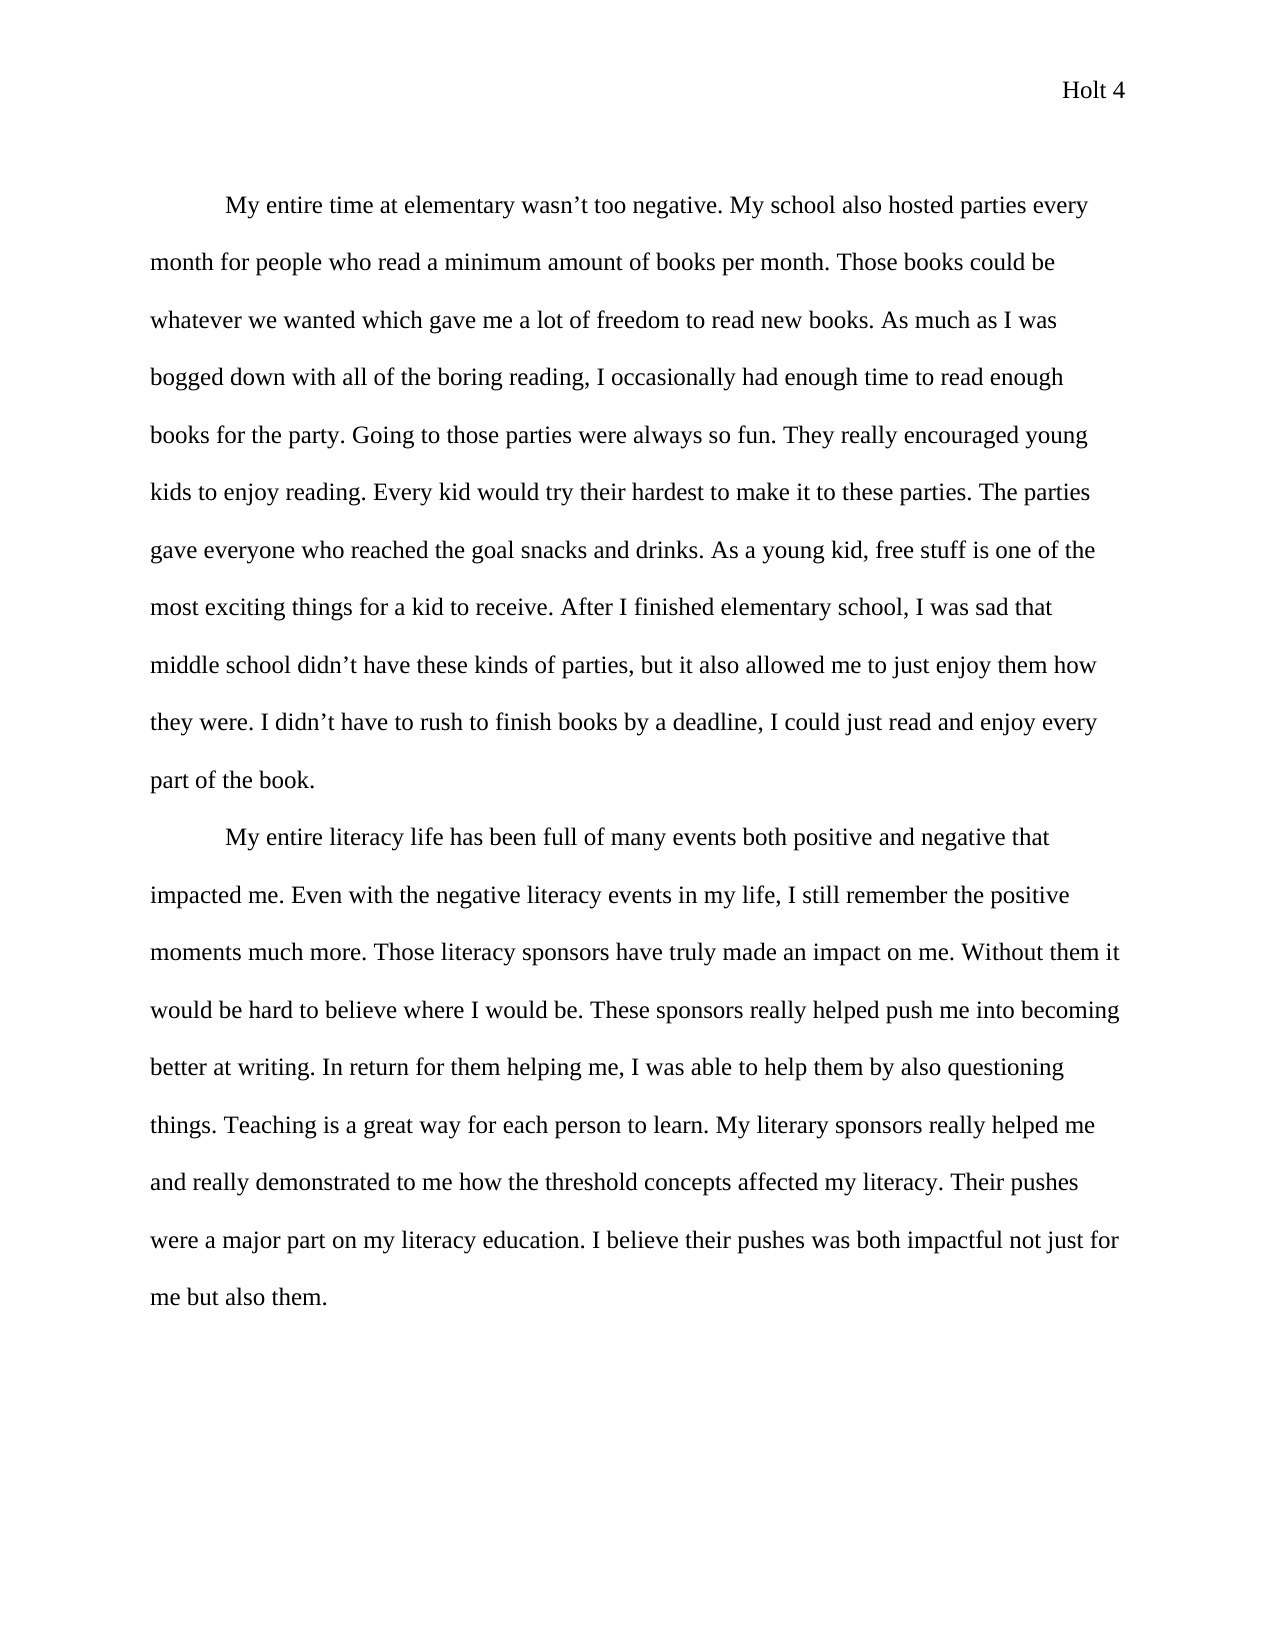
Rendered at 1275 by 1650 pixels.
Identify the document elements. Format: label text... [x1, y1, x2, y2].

text My entire literacy life has been full of many events both positive and negative that impacted me. Even with the negative literacy events in my life, I still remember the positive moments much more. Those literacy sponsors have truly made an impact on me. Without them it would be hard to believe where I would be. These sponsors really helped push me into becoming better at writing. In return for them helping me, I was able to help them by also questioning things. Teaching is a great way for each person to learn. My literary sponsors really helped me and really demonstrated to me how the threshold concepts affected my literacy. Their pushes were a major part on my literacy education. I believe their pushes was both impactful not just for me but also them. [150, 822, 1125, 1311]
text My entire time at elementary wasn’t too negative. My school also hosted parties every month for people who read a minimum amount of books per month. Those books could be whatever we wanted which gave me a lot of freedom to read new books. As much as I was bogged down with all of the boring reading, I occasionally had enough time to read enough books for the party. Going to those parties were always so fun. They really encouraged young kids to enjoy reading. Every kid would try their hardest to make it to these parties. The parties gave everyone who reached the goal snacks and drinks. As a young kid, free stuff is one of the most exciting things for a kid to receive. After I finished elementary school, I was sad that middle school didn’t have these kinds of parties, but it also allowed me to just enjoy them how they were. I didn’t have to rush to finish books by a deadline, I could just read and enjoy every part of the book. [150, 190, 1125, 794]
